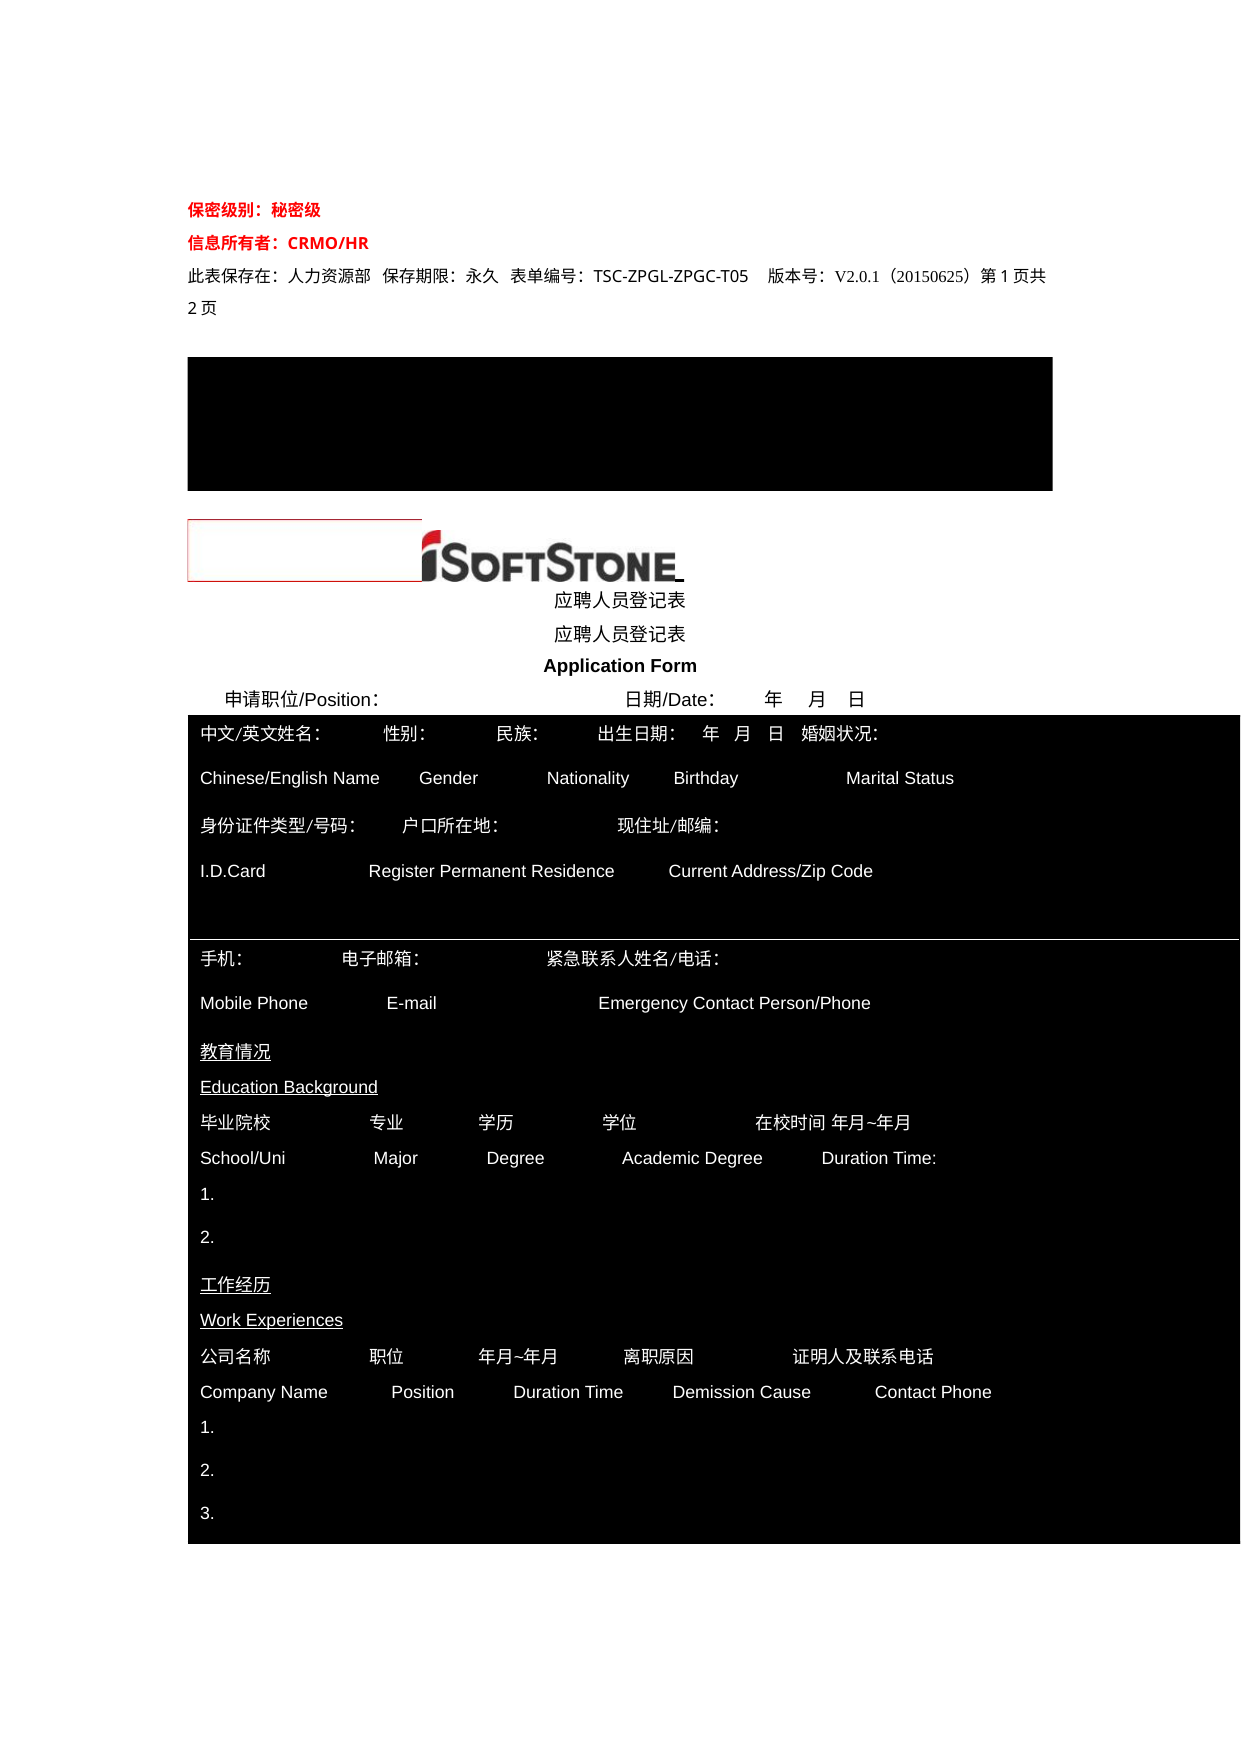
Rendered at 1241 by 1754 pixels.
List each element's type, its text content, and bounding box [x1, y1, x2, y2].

text 申请职位/Position： 日期/Date： 年 月 日 [187, 682, 1053, 714]
text 保密级别：秘密级 [187, 194, 1053, 227]
picture [187, 357, 1053, 491]
picture [187, 519, 687, 582]
text 此表保存在：人力资源部 保存期限：永久 表单编号：TSC-ZPGL-ZPGC-T05 版本号：V2.0.1（20150625）第1页共2页 [187, 259, 1053, 324]
table_cell 手机： 电子邮箱： 紧急联系人姓名/电话： Mobile Phone E-mail Emergency Contact Person/Phone [190, 942, 1239, 1032]
text 应聘人员登记表 [187, 584, 1053, 617]
text 信息所有者：CRMO/HR [187, 227, 1053, 259]
table_header 中文/英文姓名： 性别： 民族： 出生日期： 年 月 日 婚姻状况： Chinese/English Name Gender Nationality Birthday Marital Status [190, 717, 1239, 807]
table_cell 工作经历 Work Experiences 公司名称 职位 年月~年月 离职原因 证明人及联系电话 Company Name Position Duration Time Demission Cause Contact Phone 1. 2. 3. [190, 1268, 1239, 1541]
text 应聘人员登记表 [187, 617, 1053, 649]
table_cell 教育情况 Education Background 毕业院校 专业 学历 学位 在校时间 年月~年月 School/Uni Major Degree Academic Degree Duration Time: 1. 2. [190, 1034, 1239, 1265]
table_cell 身份证件类型/号码： 户口所在地： 现住址/邮编： I.D.Card Register Permanent Residence Current Address/Zip Code [190, 809, 1239, 939]
text Application Form [187, 649, 1053, 682]
